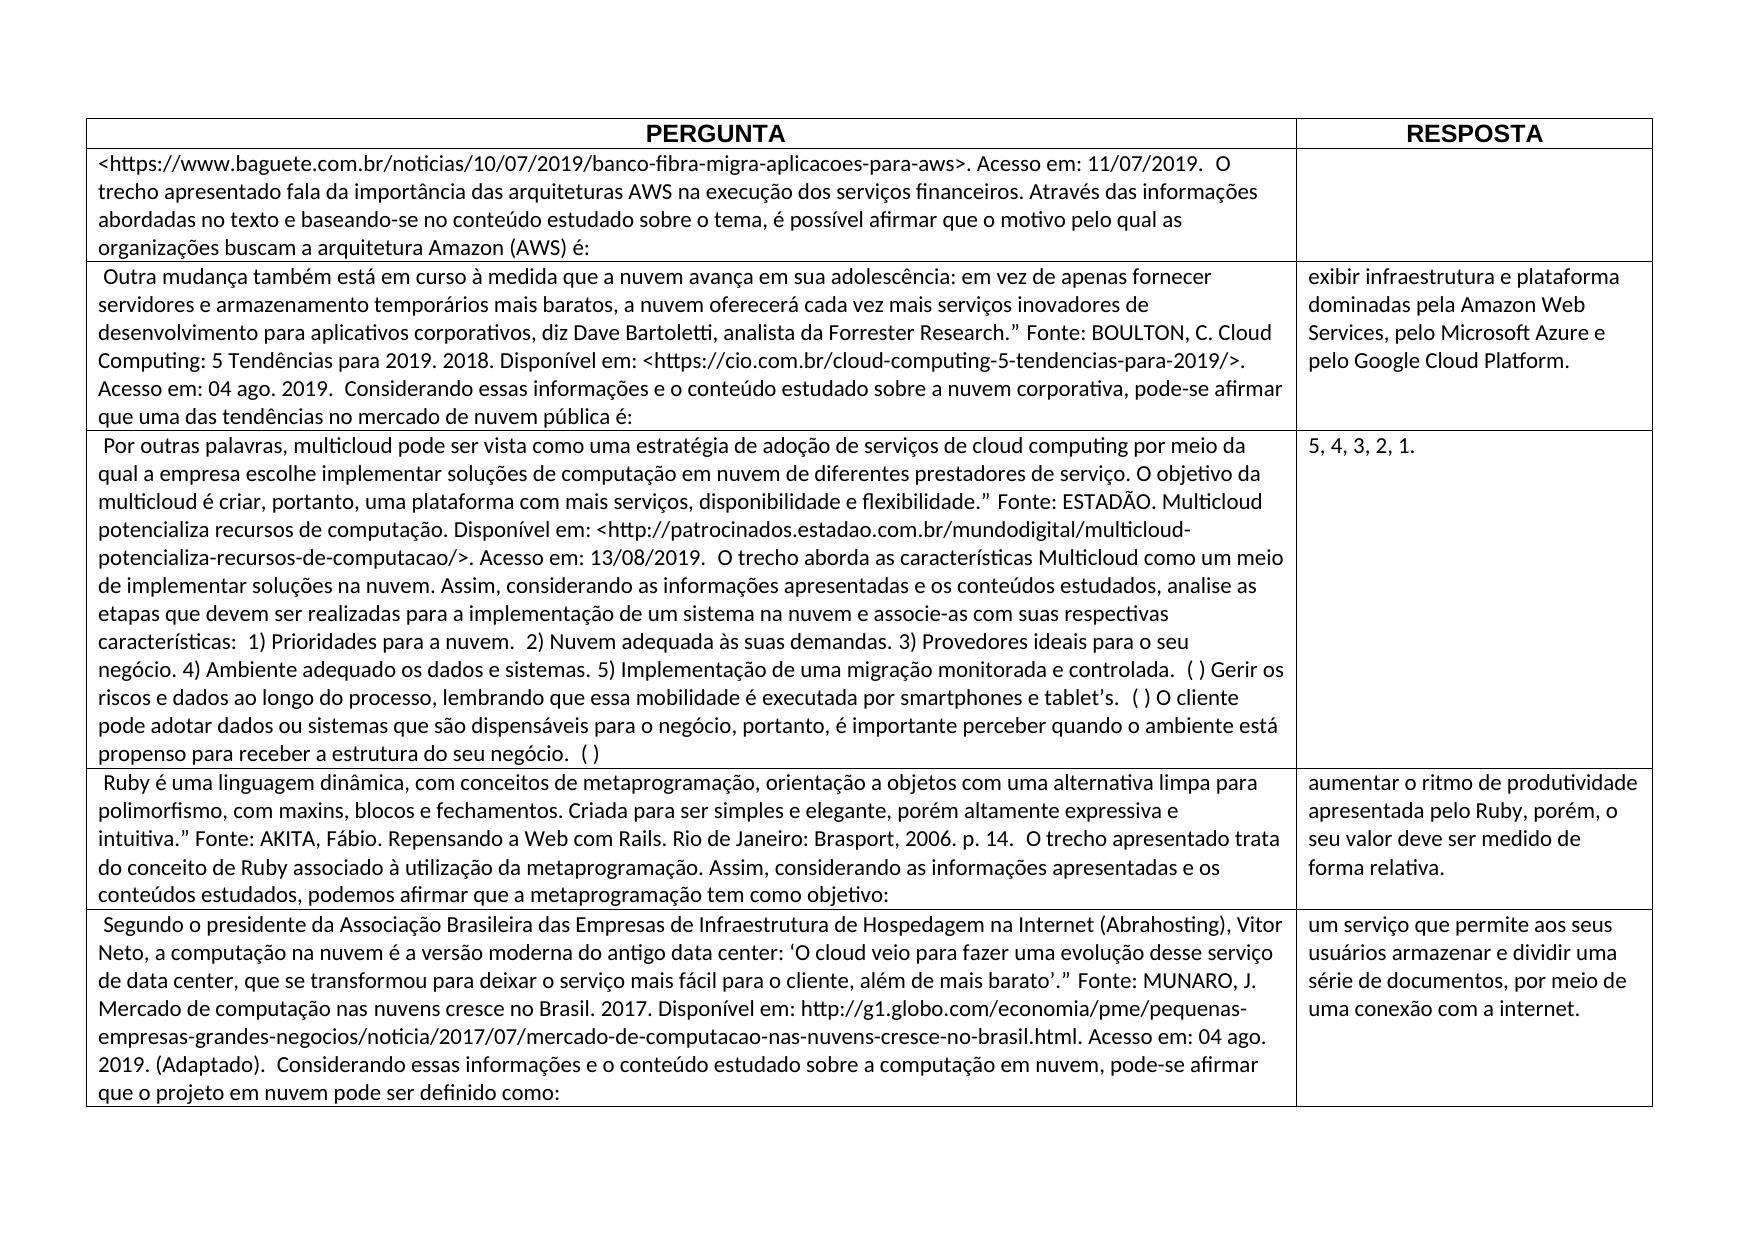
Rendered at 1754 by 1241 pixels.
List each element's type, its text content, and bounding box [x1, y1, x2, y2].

table_cell Por outras palavras, multicloud pode ser vista como uma estratégia de adoção de serviços de cloud computing por meio da qual a empresa escolhe implementar soluções de computação em nuvem de diferentes prestadores de serviço. O objetivo da multicloud é criar, portanto, uma plataforma com mais serviços, disponibilidade e flexibilidade.” Fonte: ESTADÃO. Multicloud potencializa recursos de computação. Disponível em: <http://patrocinados.estadao.com.br/mundodigital/multicloud-potencializa-recursos-de-computacao/>. Acesso em: 13/08/2019. O trecho aborda as características Multicloud como um meio de implementar soluções na nuvem. Assim, considerando as informações apresentadas e os conteúdos estudados, analise as etapas que devem ser realizadas para a implementação de um sistema na nuvem e associe-as com suas respectivas características: 1) Prioridades para a nuvem. 2) Nuvem adequada às suas demandas. 3) Provedores ideais para o seu negócio. 4) Ambiente adequado os dados e sistemas. 5) Implementação de uma migração monitorada e controlada. ( ) Gerir os riscos e dados ao longo do processo, lembrando que essa mobilidade é executada por smartphones e tablet’s. ( ) O cliente pode adotar dados ou sistemas que são dispensáveis para o negócio, portanto, é importante perceber quando o ambiente está propenso para receber a estrutura do seu negócio. ( ) [87, 431, 1296, 767]
table_header PERGUNTA [87, 119, 1296, 148]
table_cell 5, 4, 3, 2, 1. [1297, 431, 1652, 767]
table_cell exibir infraestrutura e plataforma dominadas pela Amazon Web Services, pelo Microsoft Azure e pelo Google Cloud Platform. [1297, 262, 1652, 430]
table_header RESPOSTA [1297, 119, 1652, 148]
table_cell Ruby é uma linguagem dinâmica, com conceitos de metaprogramação, orientação a objetos com uma alternativa limpa para polimorfismo, com maxins, blocos e fechamentos. Criada para ser simples e elegante, porém altamente expressiva e intuitiva.” Fonte: AKITA, Fábio. Repensando a Web com Rails. Rio de Janeiro: Brasport, 2006. p. 14. O trecho apresentado trata do conceito de Ruby associado à utilização da metaprogramação. Assim, considerando as informações apresentadas e os conteúdos estudados, podemos afirmar que a metaprogramação tem como objetivo: [87, 769, 1296, 909]
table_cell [1297, 149, 1652, 261]
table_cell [87, 149, 1296, 261]
table_cell aumentar o ritmo de produtividade apresentada pelo Ruby, porém, o seu valor deve ser medido de forma relativa. [1297, 769, 1652, 909]
table_cell Outra mudança também está em curso à medida que a nuvem avança em sua adolescência: em vez de apenas fornecer servidores e armazenamento temporários mais baratos, a nuvem oferecerá cada vez mais serviços inovadores de desenvolvimento para aplicativos corporativos, diz Dave Bartoletti, analista da Forrester Research.” Fonte: BOULTON, C. Cloud Computing: 5 Tendências para 2019. 2018. Disponível em: <https://cio.com.br/cloud-computing-5-tendencias-para-2019/>. Acesso em: 04 ago. 2019. Considerando essas informações e o conteúdo estudado sobre a nuvem corporativa, pode-se afirmar que uma das tendências no mercado de nuvem pública é: [87, 262, 1296, 430]
table_cell um serviço que permite aos seus usuários armazenar e dividir uma série de documentos, por meio de uma conexão com a internet. [1297, 910, 1652, 1106]
table_cell Segundo o presidente da Associação Brasileira das Empresas de Infraestrutura de Hospedagem na Internet (Abrahosting), Vitor Neto, a computação na nuvem é a versão moderna do antigo data center: ‘O cloud veio para fazer uma evolução desse serviço de data center, que se transformou para deixar o serviço mais fácil para o cliente, além de mais barato’.” Fonte: MUNARO, J. Mercado de computação nas nuvens cresce no Brasil. 2017. Disponível em: http://g1.globo.com/economia/pme/pequenas-empresas-grandes-negocios/noticia/2017/07/mercado-de-computacao-nas-nuvens-cresce-no-brasil.html. Acesso em: 04 ago. 2019. (Adaptado). Considerando essas informações e o conteúdo estudado sobre a computação em nuvem, pode-se afirmar que o projeto em nuvem pode ser definido como: [87, 910, 1296, 1106]
